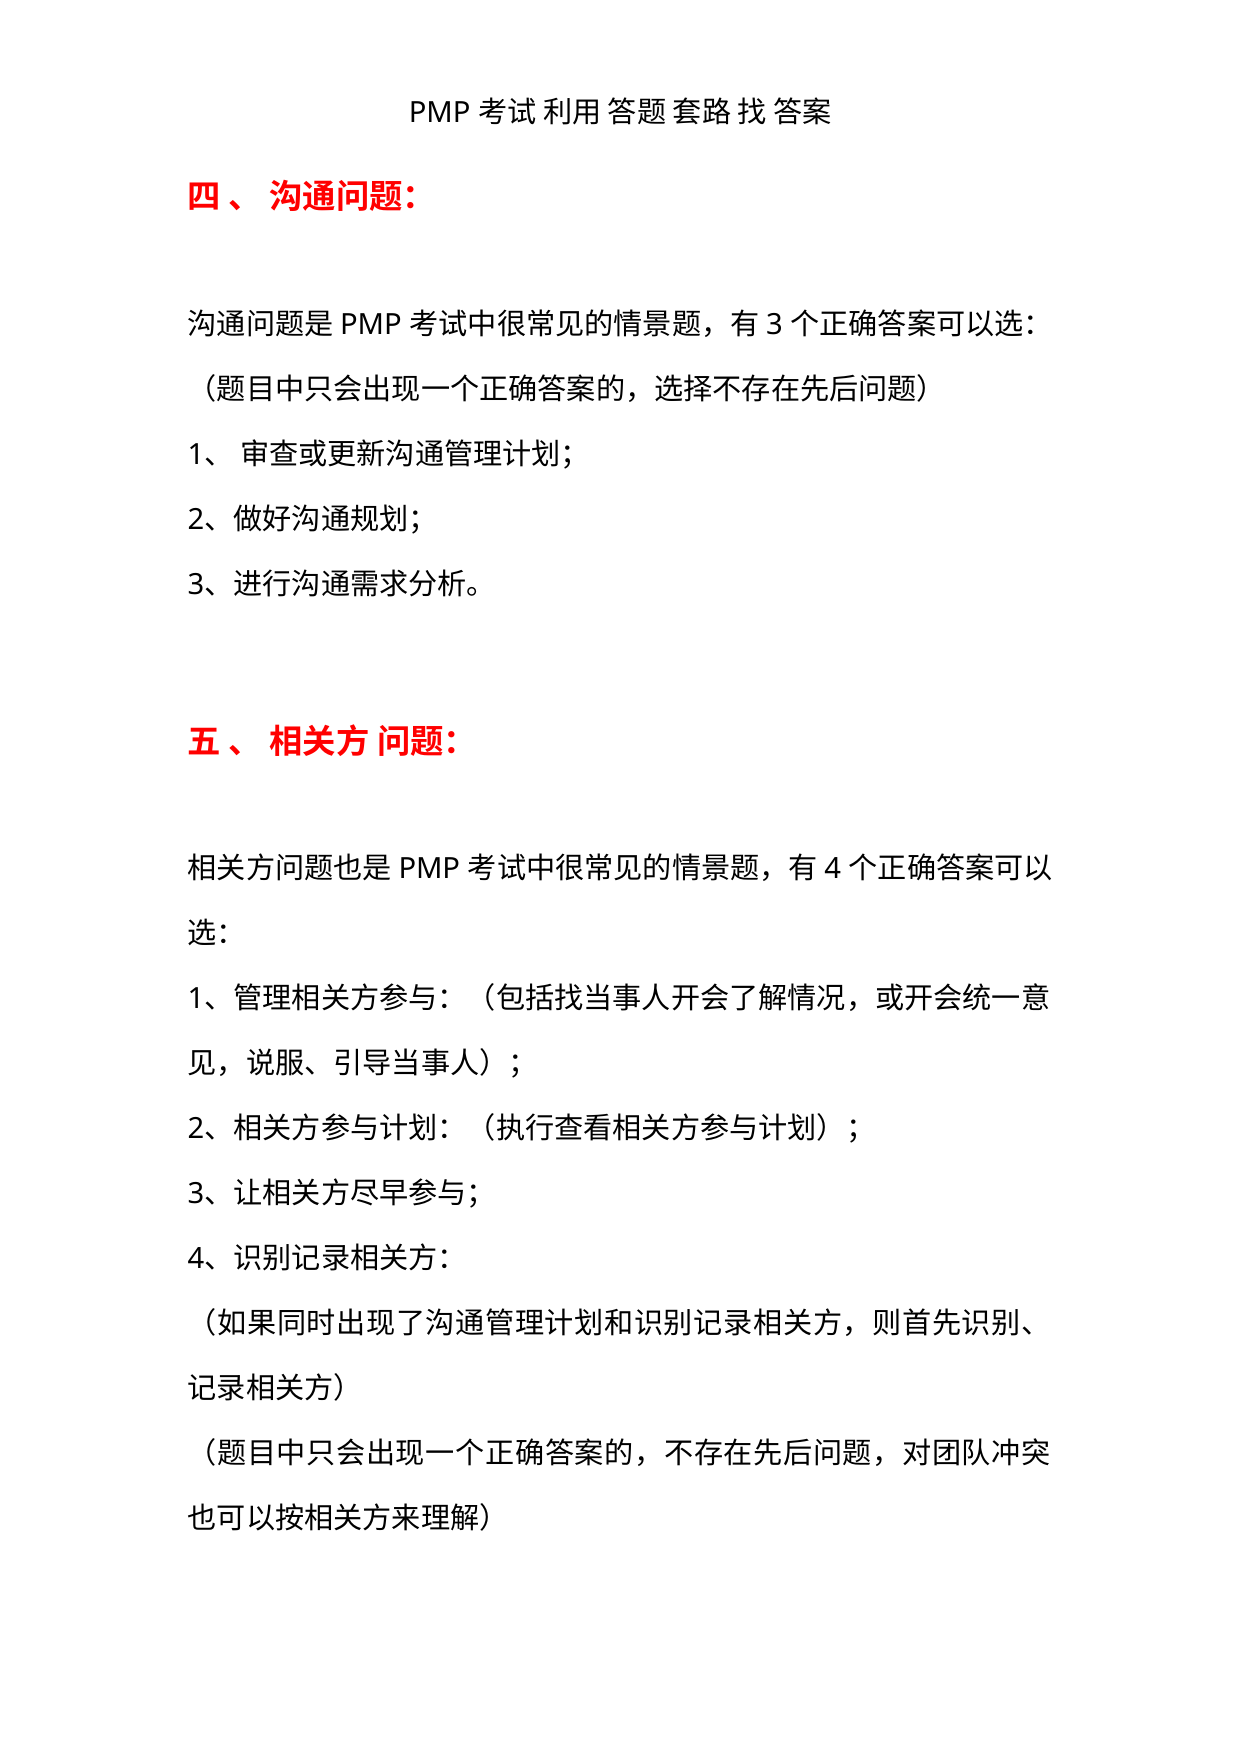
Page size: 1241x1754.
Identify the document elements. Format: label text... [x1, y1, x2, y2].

text 4、识别记录相关方： [187, 1223, 1053, 1288]
text 3、让相关方尽早参与； [187, 1158, 1053, 1223]
text （题目中只会出现一个正确答案的，不存在先后问题，对团队冲突也可以按相关方来理解） [187, 1418, 1053, 1548]
text 相关方问题也是 PMP 考试中很常见的情景题，有 4 个正确答案可以选： [187, 833, 1053, 963]
text 2、做好沟通规划； [187, 484, 1053, 549]
text 1、 审查或更新沟通管理计划； [187, 419, 1053, 484]
text （如果同时出现了沟通管理计划和识别记录相关方，则首先识别、记录相关方） [187, 1288, 1053, 1418]
subtitle 五 、 相关方 问题： [187, 706, 1053, 771]
text （题目中只会出现一个正确答案的，选择不存在先后问题） [187, 354, 1053, 419]
text 3、进行沟通需求分析。 [187, 549, 1053, 614]
text 沟通问题是 PMP 考试中很常见的情景题，有 3 个正确答案可以选： [187, 289, 1053, 354]
text 1、管理相关方参与：（包括找当事人开会了解情况，或开会统一意见，说服、引导当事人）； [187, 963, 1053, 1093]
text 2、相关方参与计划：（执行查看相关方参与计划）； [187, 1093, 1053, 1158]
subtitle 四 、 沟通问题： [187, 162, 1053, 227]
